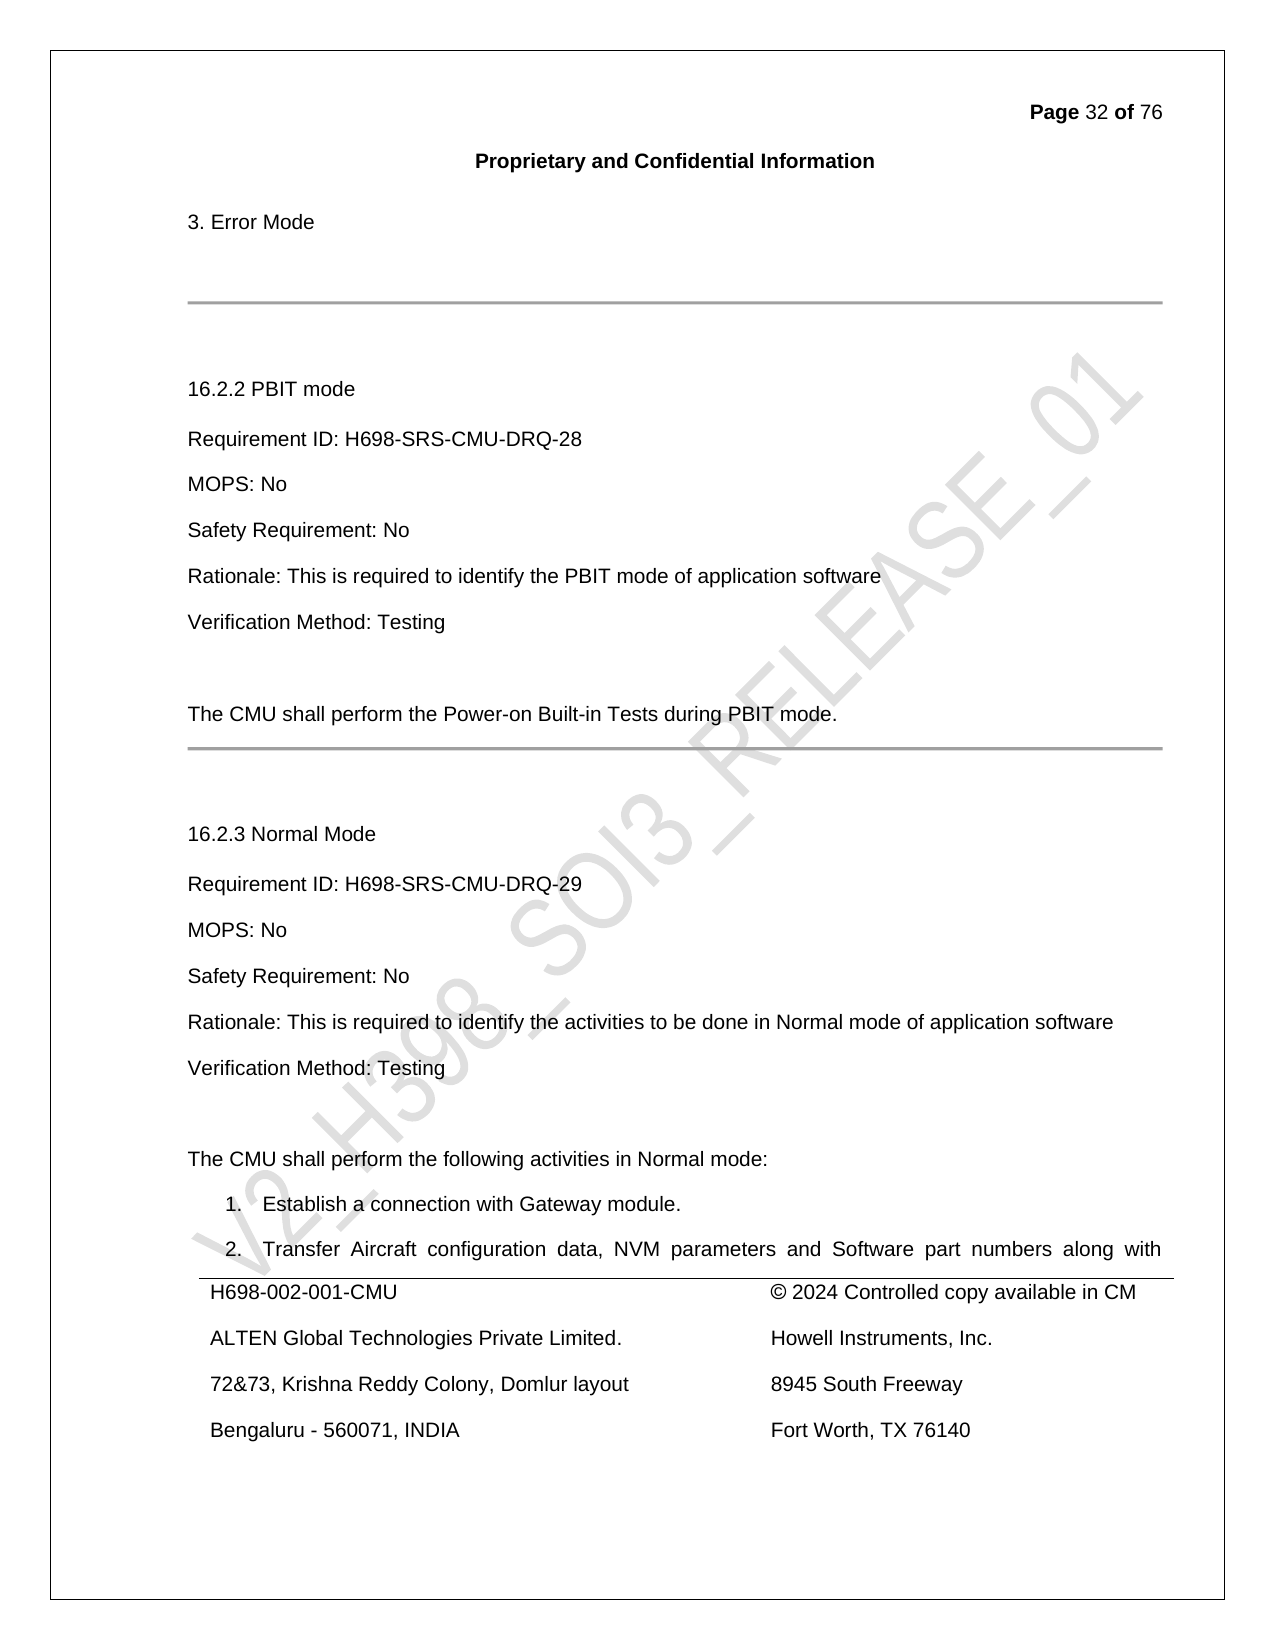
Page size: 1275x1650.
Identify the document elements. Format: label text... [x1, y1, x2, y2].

text Verification Method: Testing [187, 1054, 1162, 1079]
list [225, 1237, 1162, 1261]
text Requirement ID: H698-SRS-CMU-DRQ-28 [187, 425, 1162, 450]
text MOPS: No [187, 471, 1162, 496]
text Requirement ID: H698-SRS-CMU-DRQ-29 [187, 871, 1162, 896]
text The CMU shall perform the Power-on Built-in Tests during PBIT mode. [187, 700, 1162, 725]
text The CMU shall perform the following activities in Normal mode: [187, 1146, 1162, 1171]
text Verification Method: Testing [187, 609, 1162, 634]
text 3. Error Mode [187, 209, 1162, 234]
text Safety Requirement: No [187, 963, 1162, 988]
list Establish a connection with Gateway module. [225, 1192, 1162, 1216]
text Safety Requirement: No [187, 517, 1162, 542]
text Rationale: This is required to identify the activities to be done in Normal mode of application software [187, 1009, 1162, 1034]
subtitle 16.2.2 PBIT mode [187, 375, 1162, 400]
text MOPS: No [187, 917, 1162, 942]
subtitle 16.2.3 Normal Mode [187, 821, 1162, 846]
text Rationale: This is required to identify the PBIT mode of application software [187, 563, 1162, 588]
